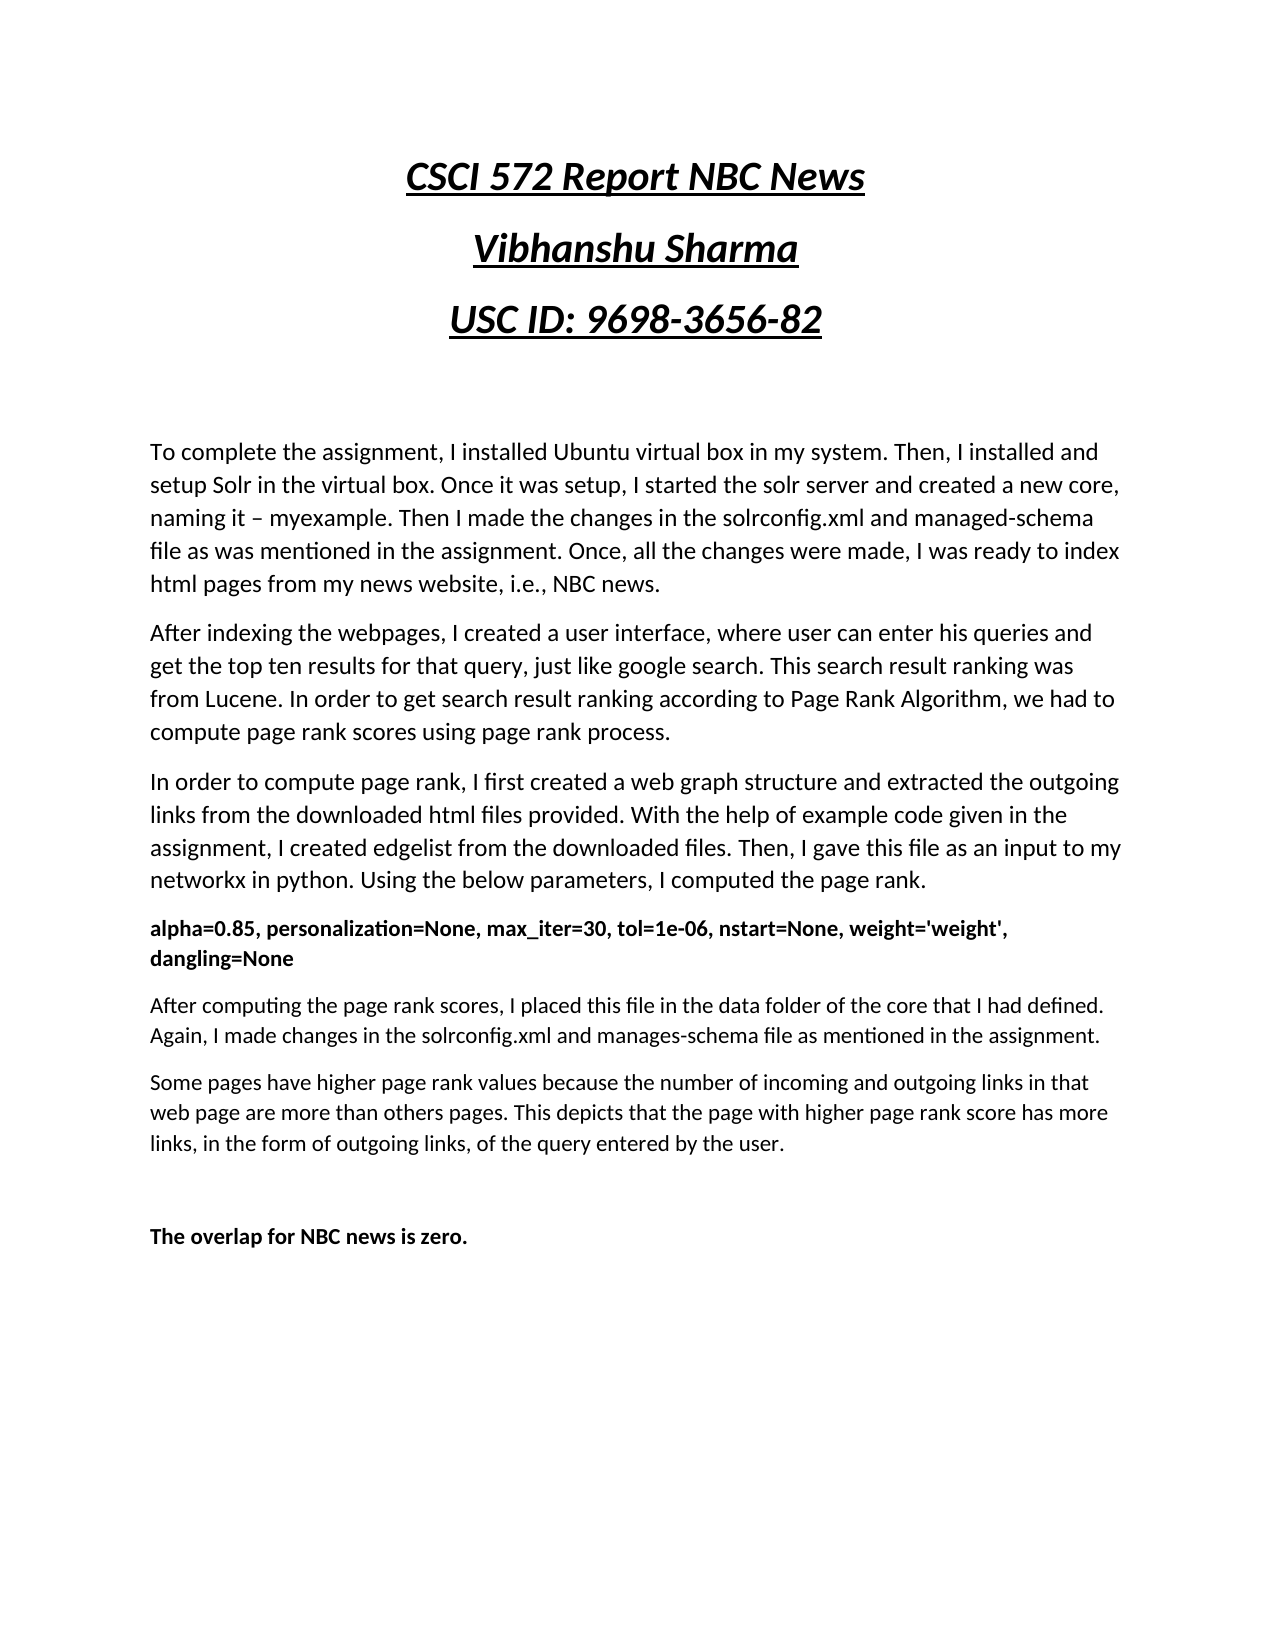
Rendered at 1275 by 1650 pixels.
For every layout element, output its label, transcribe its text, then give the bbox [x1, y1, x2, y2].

text alpha=0.85, personalization=None, max_iter=30, tol=1e-06, nstart=None, weight='weight', dangling=None [150, 914, 1125, 972]
text The overlap for NBC news is zero. [150, 1222, 1125, 1251]
text USC ID: 9698-3656-82 [150, 293, 1125, 344]
text After computing the page rank scores, I placed this file in the data folder of the core that I had defined. Again, I made changes in the solrconfig.xml and manages-schema file as mentioned in the assignment. [150, 991, 1125, 1049]
text In order to compute page rank, I first created a web graph structure and extracted the outgoing links from the downloaded html files provided. With the help of example code given in the assignment, I created edgelist from the downloaded files. Then, I gave this file as an input to my networkx in python. Using the below parameters, I computed the page rank. [150, 766, 1125, 895]
text After indexing the webpages, I created a user interface, where user can enter his queries and get the top ten results for that query, just like google search. This search result ranking was from Lucene. In order to get search result ranking according to Page Rank Algorithm, we had to compute page rank scores using page rank process. [150, 617, 1125, 747]
text CSCI 572 Report NBC News [150, 150, 1125, 201]
text Some pages have higher page rank values because the number of incoming and outgoing links in that web page are more than others pages. This depicts that the page with higher page rank score has more links, in the form of outgoing links, of the query entered by the user. [150, 1068, 1125, 1157]
text Vibhanshu Sharma [150, 222, 1125, 272]
text To complete the assignment, I installed Ubuntu virtual box in my system. Then, I installed and setup Solr in the virtual box. Once it was setup, I started the solr server and created a new core, naming it – myexample. Then I made the changes in the solrconfig.xml and managed-schema file as was mentioned in the assignment. Once, all the changes were made, I was ready to index html pages from my news website, i.e., NBC news. [150, 436, 1125, 598]
